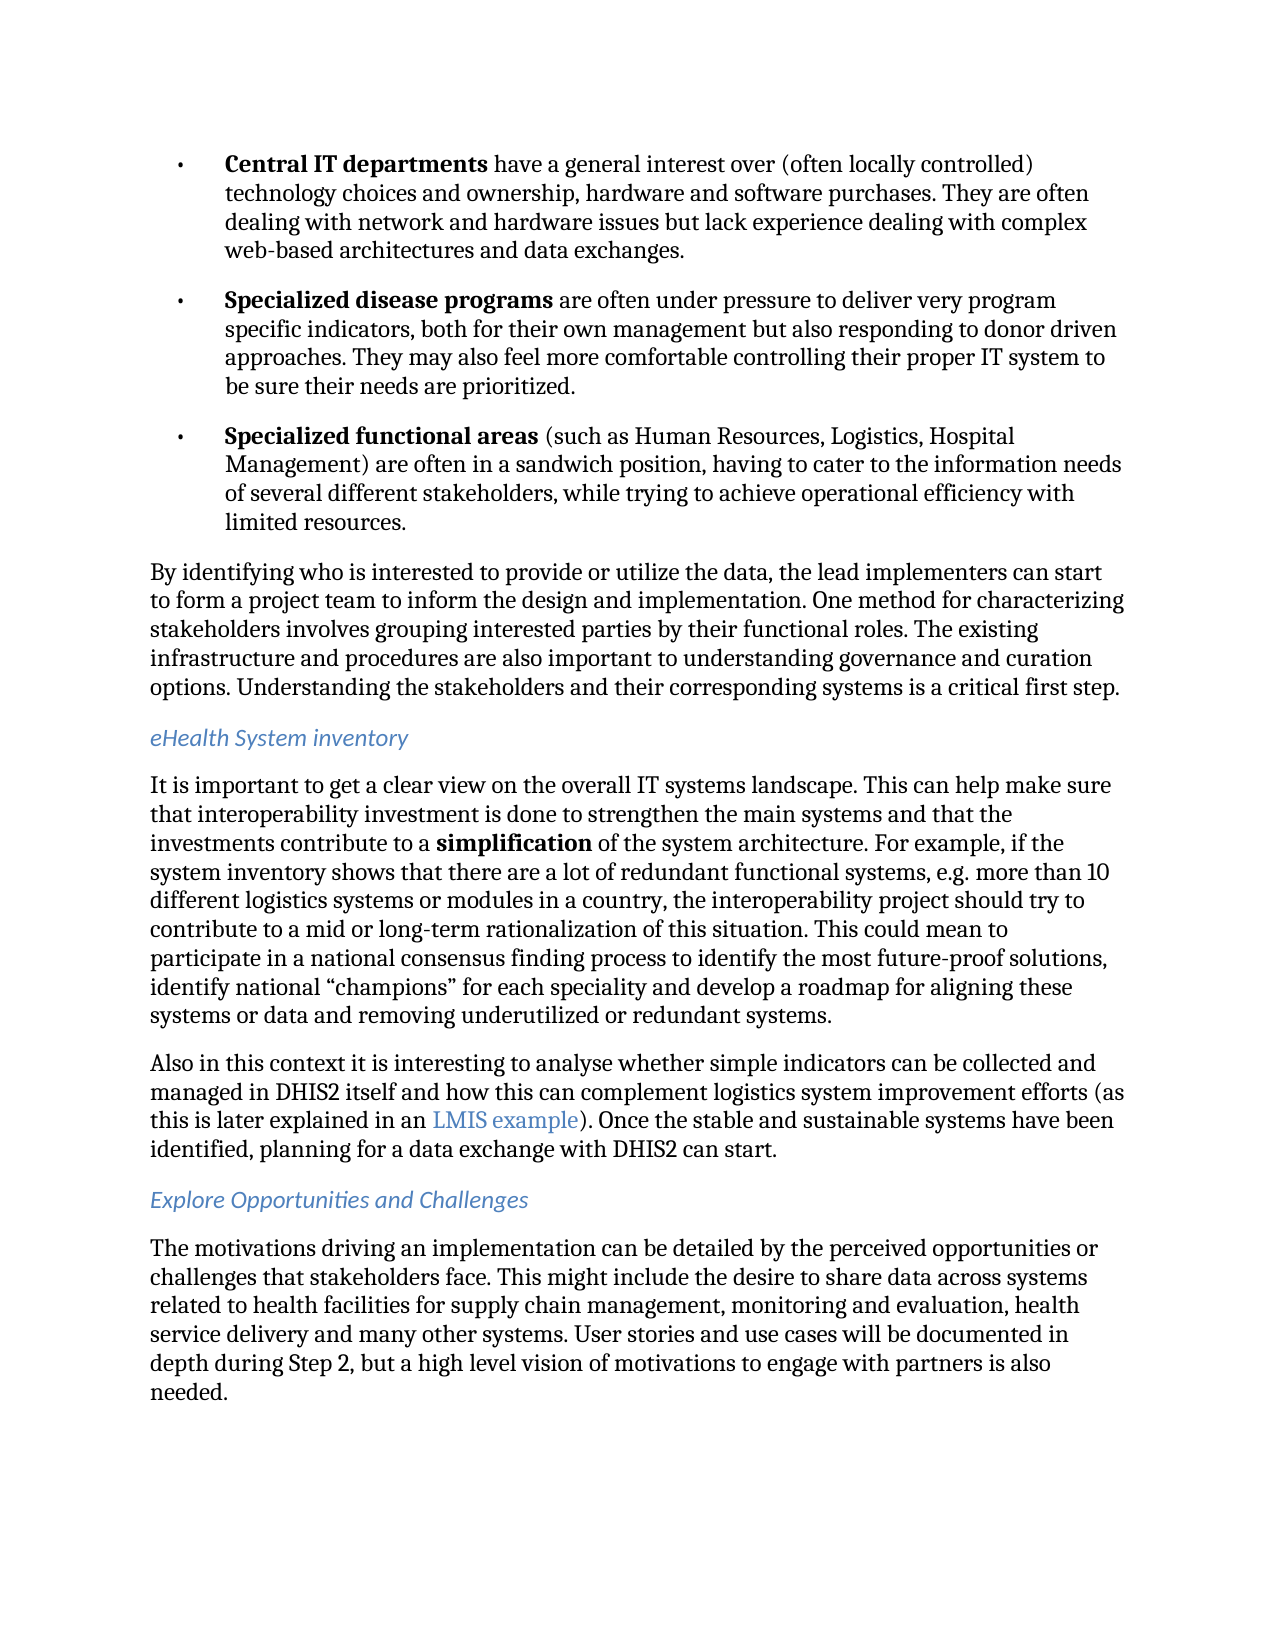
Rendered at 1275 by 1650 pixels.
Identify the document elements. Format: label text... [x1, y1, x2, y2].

subtitle Explore Opportunities and Challenges [150, 1185, 1125, 1215]
subtitle eHealth System inventory [150, 722, 1125, 753]
list Specialized functional areas (such as Human Resources, Logistics, Hospital Management) are often in a sandwich position, having to cater to the information needs of several different stakeholders, while trying to achieve operational efficiency with limited resources. [175, 422, 1125, 537]
list Central IT departments have a general interest over (often locally controlled) technology choices and ownership, hardware and software purchases. They are often dealing with network and hardware issues but lack experience dealing with complex web-based architectures and data exchanges. [175, 150, 1125, 265]
text The motivations driving an implementation can be detailed by the perceived opportunities or challenges that stakeholders face. This might include the desire to share data across systems related to health facilities for supply chain management, monitoring and evaluation, health service delivery and many other systems. User stories and use cases will be documented in depth during Step 2, but a high level vision of motivations to engage with partners is also needed. [150, 1234, 1125, 1406]
text By identifying who is interested to provide or utilize the data, the lead implementers can start to form a project team to inform the design and implementation. One method for characterizing stakeholders involves grouping interested parties by their functional roles. The existing infrastructure and procedures are also important to understanding governance and curation options. Understanding the stakeholders and their corresponding systems is a critical first step. [150, 557, 1125, 701]
text Also in this context it is interesting to analyse whether simple indicators can be collected and managed in DHIS2 itself and how this can complement logistics system improvement efforts (as this is later explained in an LMIS example). Once the stable and sustainable systems have been identified, planning for a data exchange with DHIS2 can start. [150, 1049, 1125, 1164]
list Specialized disease programs are often under pressure to deliver very program specific indicators, both for their own management but also responding to donor driven approaches. They may also feel more comfortable controlling their proper IT system to be sure their needs are prioritized. [175, 286, 1125, 401]
text It is important to get a clear view on the overall IT systems landscape. This can help make sure that interoperability investment is done to strengthen the main systems and that the investments contribute to a simplification of the system architecture. For example, if the system inventory shows that there are a lot of redundant functional systems, e.g. more than 10 different logistics systems or modules in a country, the interoperability project should try to contribute to a mid or long-term rationalization of this situation. This could mean to participate in a national consensus finding process to identify the most future-proof solutions, identify national “champions” for each speciality and develop a roadmap for aligning these systems or data and removing underutilized or redundant systems. [150, 771, 1125, 1030]
